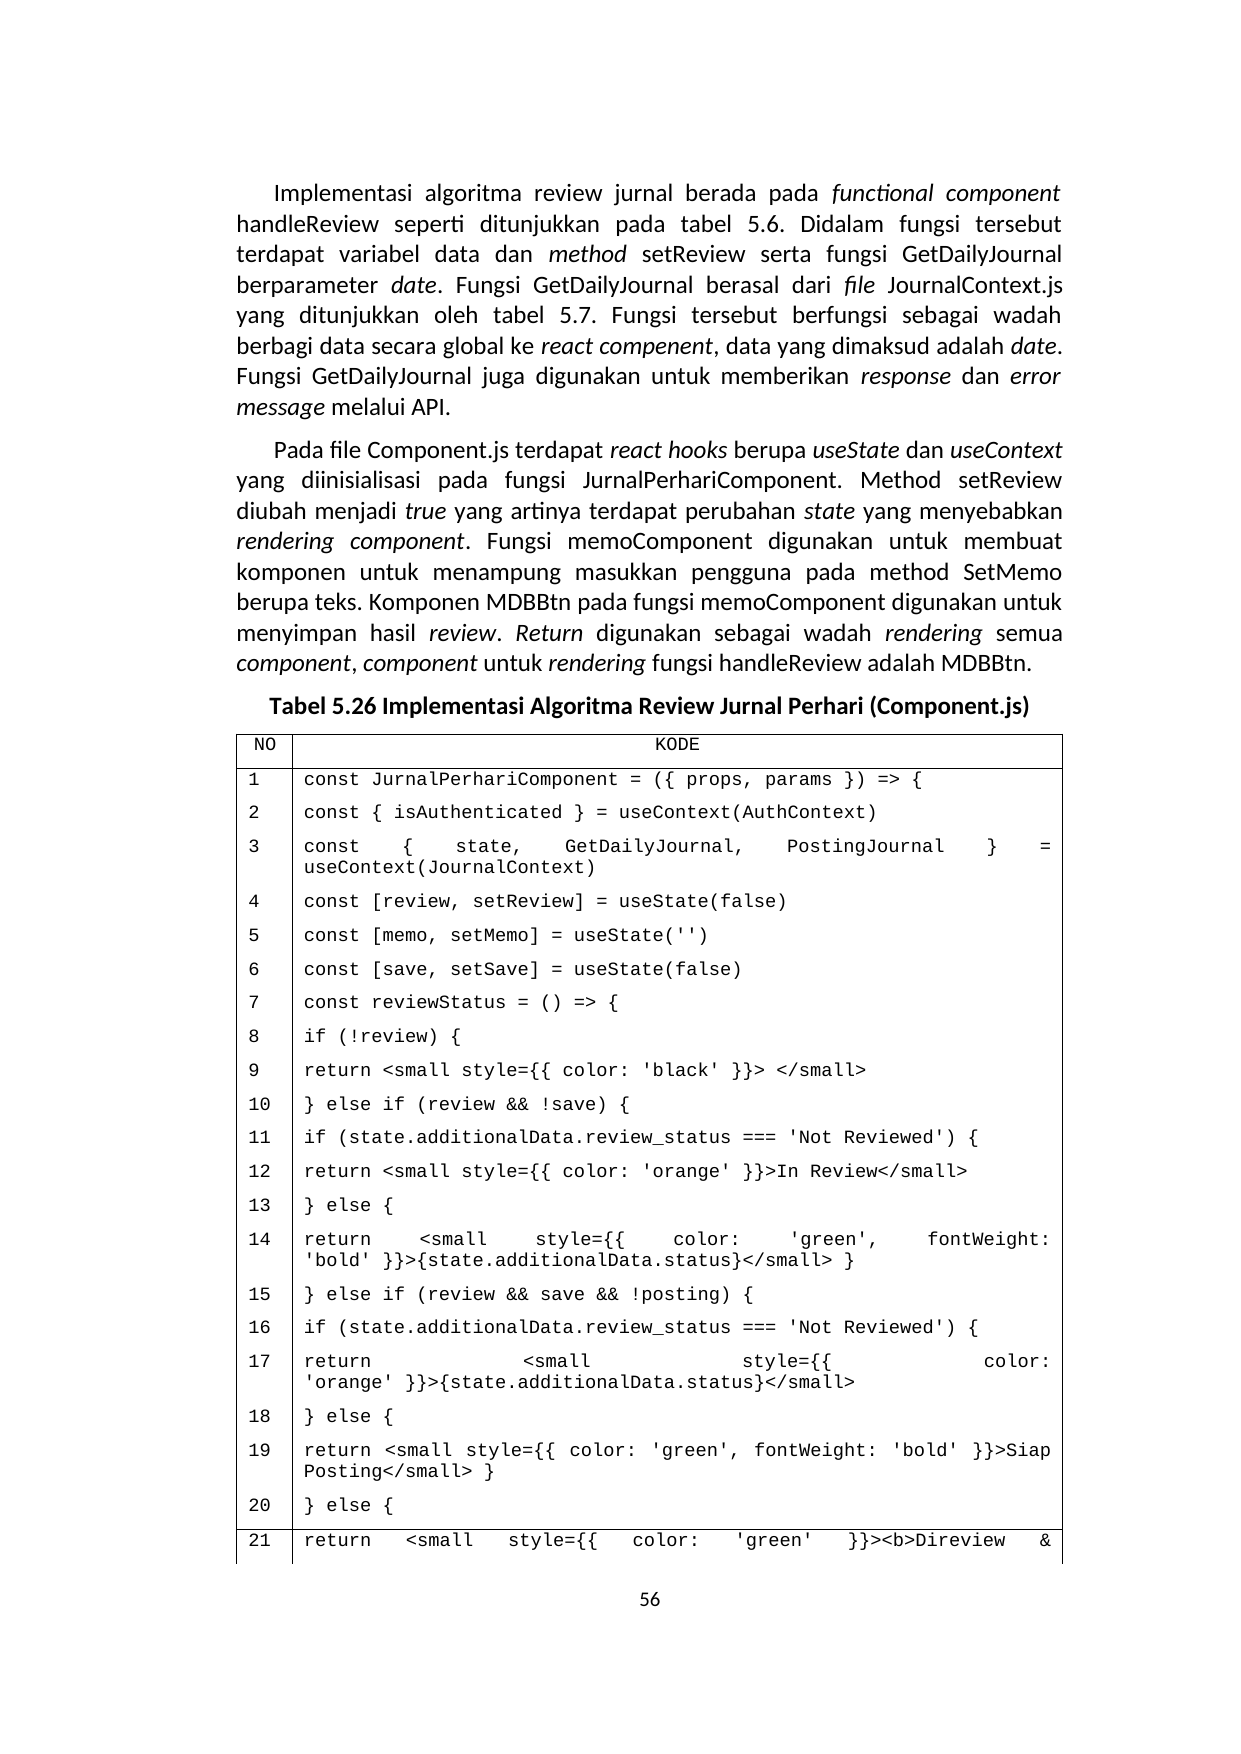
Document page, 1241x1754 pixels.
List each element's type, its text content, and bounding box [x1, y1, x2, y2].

table_cell 21 [237, 1530, 292, 1564]
table_cell if (state.additionalData.review_status === 'Not Reviewed') { [293, 1318, 1062, 1352]
table_cell 14 [237, 1229, 292, 1284]
table_cell 18 [237, 1407, 292, 1441]
table_cell 8 [237, 1027, 292, 1061]
table_cell } else if (review && save && !posting) { [293, 1284, 1062, 1318]
table_cell 9 [237, 1061, 292, 1094]
table_cell 5 [237, 926, 292, 959]
table_cell return <small style={{ color: 'orange' }}>{state.additionalData.status}</small> [293, 1352, 1062, 1407]
table_cell 4 [237, 892, 292, 926]
table_cell const [review, setReview] = useState(false) [293, 892, 1062, 926]
table_cell 19 [237, 1441, 292, 1496]
text Implementasi algoritma review jurnal berada pada functional component handleReview seperti ditunjukkan pada tabel 5.6. Didalam fungsi tersebut terdapat variabel data dan method setReview serta fungsi GetDailyJournal berparameter date. Fungsi GetDailyJournal berasal dari file JournalContext.js yang ditunjukkan oleh tabel 5.7. Fungsi tersebut berfungsi sebagai wadah berbagi data secara global ke react compenent, data yang dimaksud adalah date. Fungsi GetDailyJournal juga digunakan untuk memberikan response dan error message melalui API. [236, 177, 1063, 421]
table_cell const { isAuthenticated } = useContext(AuthContext) [293, 803, 1062, 837]
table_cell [293, 1530, 1062, 1564]
table_cell const reviewStatus = () => { [293, 993, 1062, 1027]
table_cell 7 [237, 993, 292, 1027]
table_cell return <small style={{ color: 'green', fontWeight: 'bold' }}>Siap Posting</small> } [293, 1441, 1062, 1496]
table_cell 1 [237, 769, 292, 803]
table_cell 2 [237, 803, 292, 837]
table_cell 15 [237, 1284, 292, 1318]
table_cell 3 [237, 837, 292, 892]
table_header KODE [293, 735, 1062, 768]
table_cell const { state, GetDailyJournal, PostingJournal } = useContext(JournalContext) [293, 837, 1062, 892]
table_cell } else { [293, 1407, 1062, 1441]
table_cell 6 [237, 959, 292, 993]
table_header NO [237, 735, 292, 768]
table_cell const [memo, setMemo] = useState('') [293, 926, 1062, 959]
table_cell if (state.additionalData.review_status === 'Not Reviewed') { [293, 1128, 1062, 1162]
table_cell } else if (review && !save) { [293, 1094, 1062, 1128]
text Pada file Component.js terdapat react hooks berupa useState dan useContext yang diinisialisasi pada fungsi JurnalPerhariComponent. Method setReview diubah menjadi true yang artinya terdapat perubahan state yang menyebabkan rendering component. Fungsi memoComponent digunakan untuk membuat komponen untuk menampung masukkan pengguna pada method SetMemo berupa teks. Komponen MDBBtn pada fungsi memoComponent digunakan untuk menyimpan hasil review. Return digunakan sebagai wadah rendering semua component, component untuk rendering fungsi handleReview adalah MDBBtn. [236, 434, 1063, 678]
table_cell 13 [237, 1196, 292, 1229]
table_cell const JurnalPerhariComponent = ({ props, params }) => { [293, 769, 1062, 803]
table_cell 16 [237, 1318, 292, 1352]
table_cell 17 [237, 1352, 292, 1407]
table_cell if (!review) { [293, 1027, 1062, 1061]
table_cell 11 [237, 1128, 292, 1162]
table_cell 10 [237, 1094, 292, 1128]
table_cell } else { [293, 1196, 1062, 1229]
table_cell return <small style={{ color: 'green', fontWeight: 'bold' }}>{state.additionalData.status}</small> } [293, 1229, 1062, 1284]
table_cell return <small style={{ color: 'orange' }}>In Review</small> [293, 1162, 1062, 1196]
table_cell 20 [237, 1496, 292, 1529]
table_cell return <small style={{ color: 'black' }}> </small> [293, 1061, 1062, 1094]
table_cell 12 [237, 1162, 292, 1196]
table_cell } else { [293, 1496, 1062, 1529]
table_cell const [save, setSave] = useState(false) [293, 959, 1062, 993]
